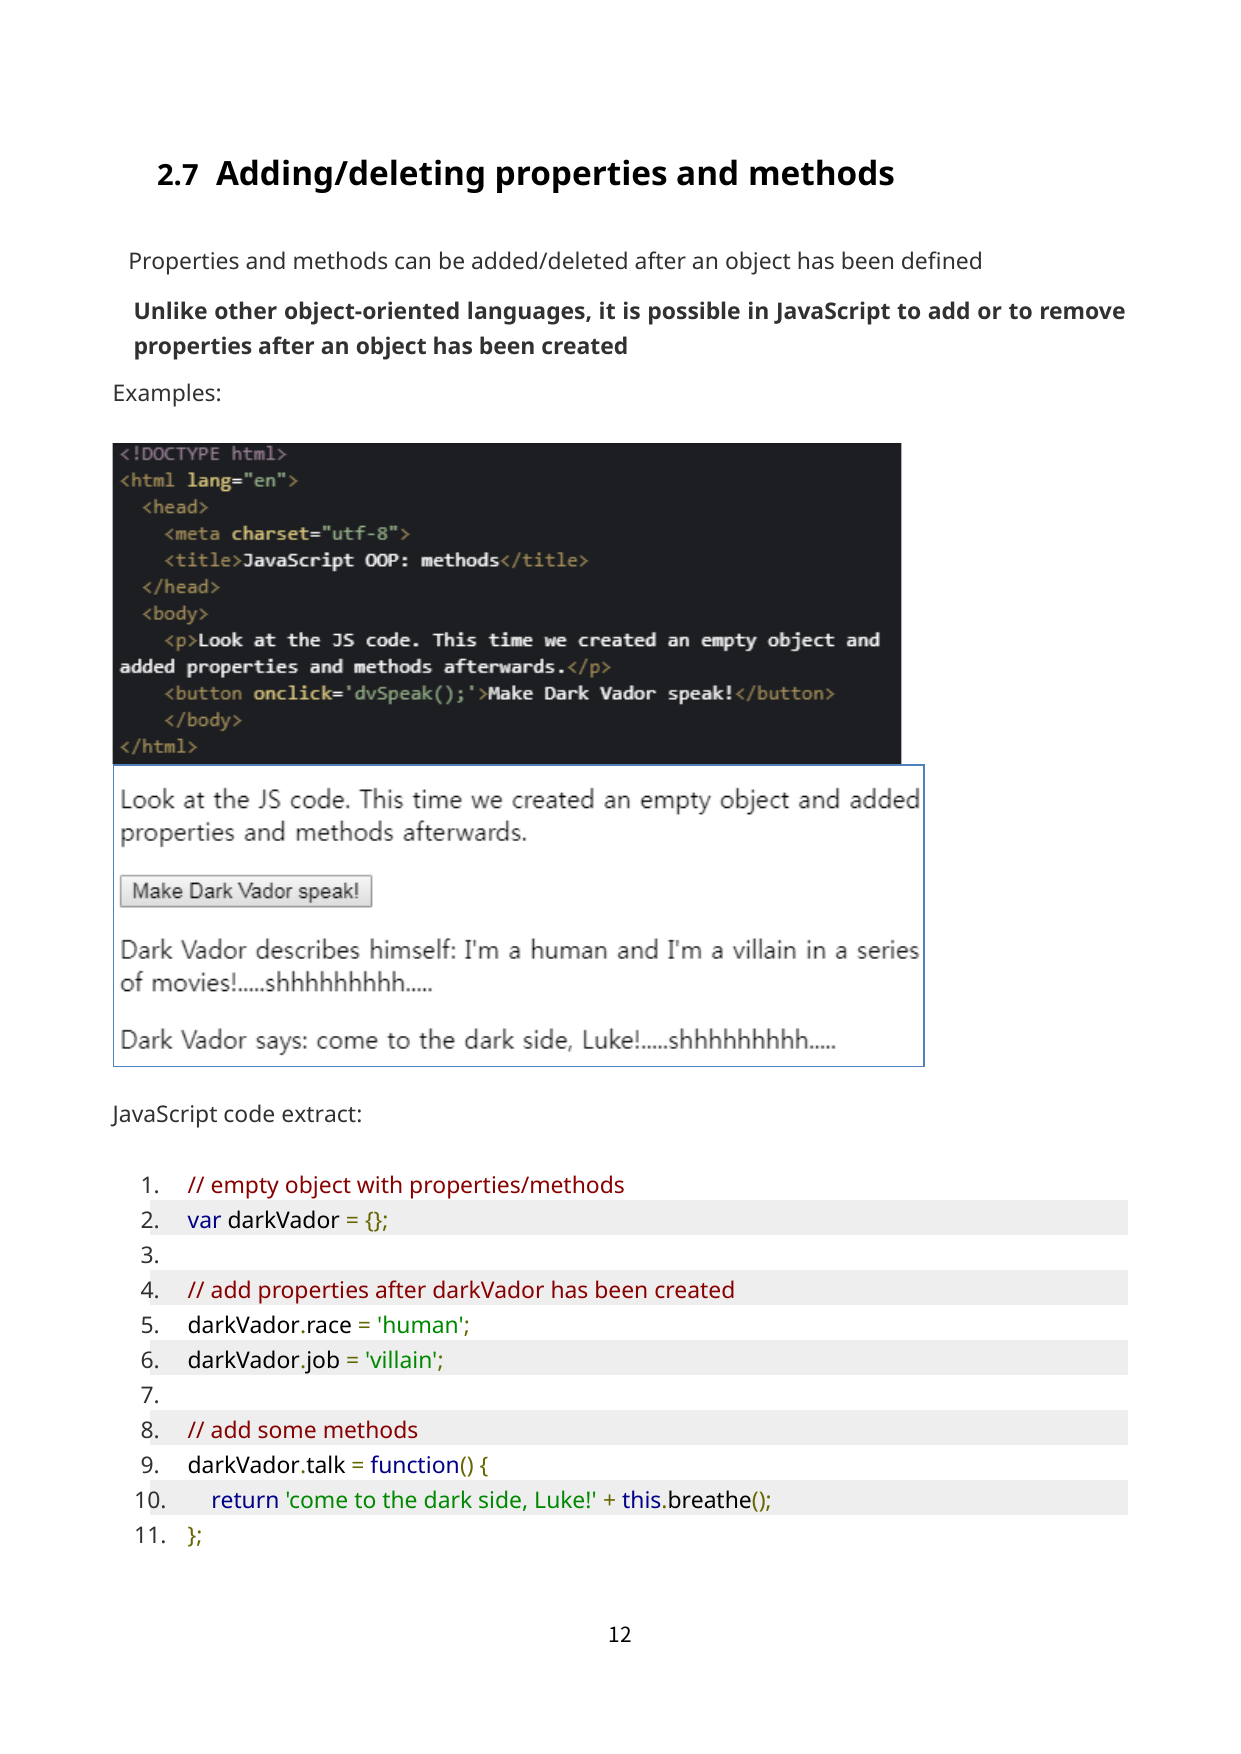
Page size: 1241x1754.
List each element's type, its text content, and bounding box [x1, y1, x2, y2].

list // add some methods [150, 1410, 1128, 1445]
list Adding/deleting properties and methods [157, 150, 1128, 195]
list }; [150, 1515, 1128, 1550]
list darkVador.job = 'villain'; [150, 1340, 1128, 1375]
picture [112, 443, 902, 764]
subtitle Properties and methods can be added/deleted after an object has been defined [128, 241, 1128, 276]
list return 'come to the dark side, Luke!' + this.breathe(); [150, 1480, 1128, 1515]
list darkVador.talk = function() { [150, 1445, 1128, 1480]
list // empty object with properties/methods [150, 1165, 1128, 1200]
list var darkVador = {}; [150, 1200, 1128, 1235]
list // add properties after darkVador has been created [150, 1270, 1128, 1305]
subtitle Unlike other object-oriented languages, it is possible in JavaScript to add or to remove properties after an object has been created [133, 291, 1128, 361]
text JavaScript code extract: [112, 1098, 1128, 1130]
picture [114, 766, 923, 1066]
text Examples: [112, 377, 1128, 408]
list darkVador.race = 'human'; [150, 1305, 1128, 1340]
